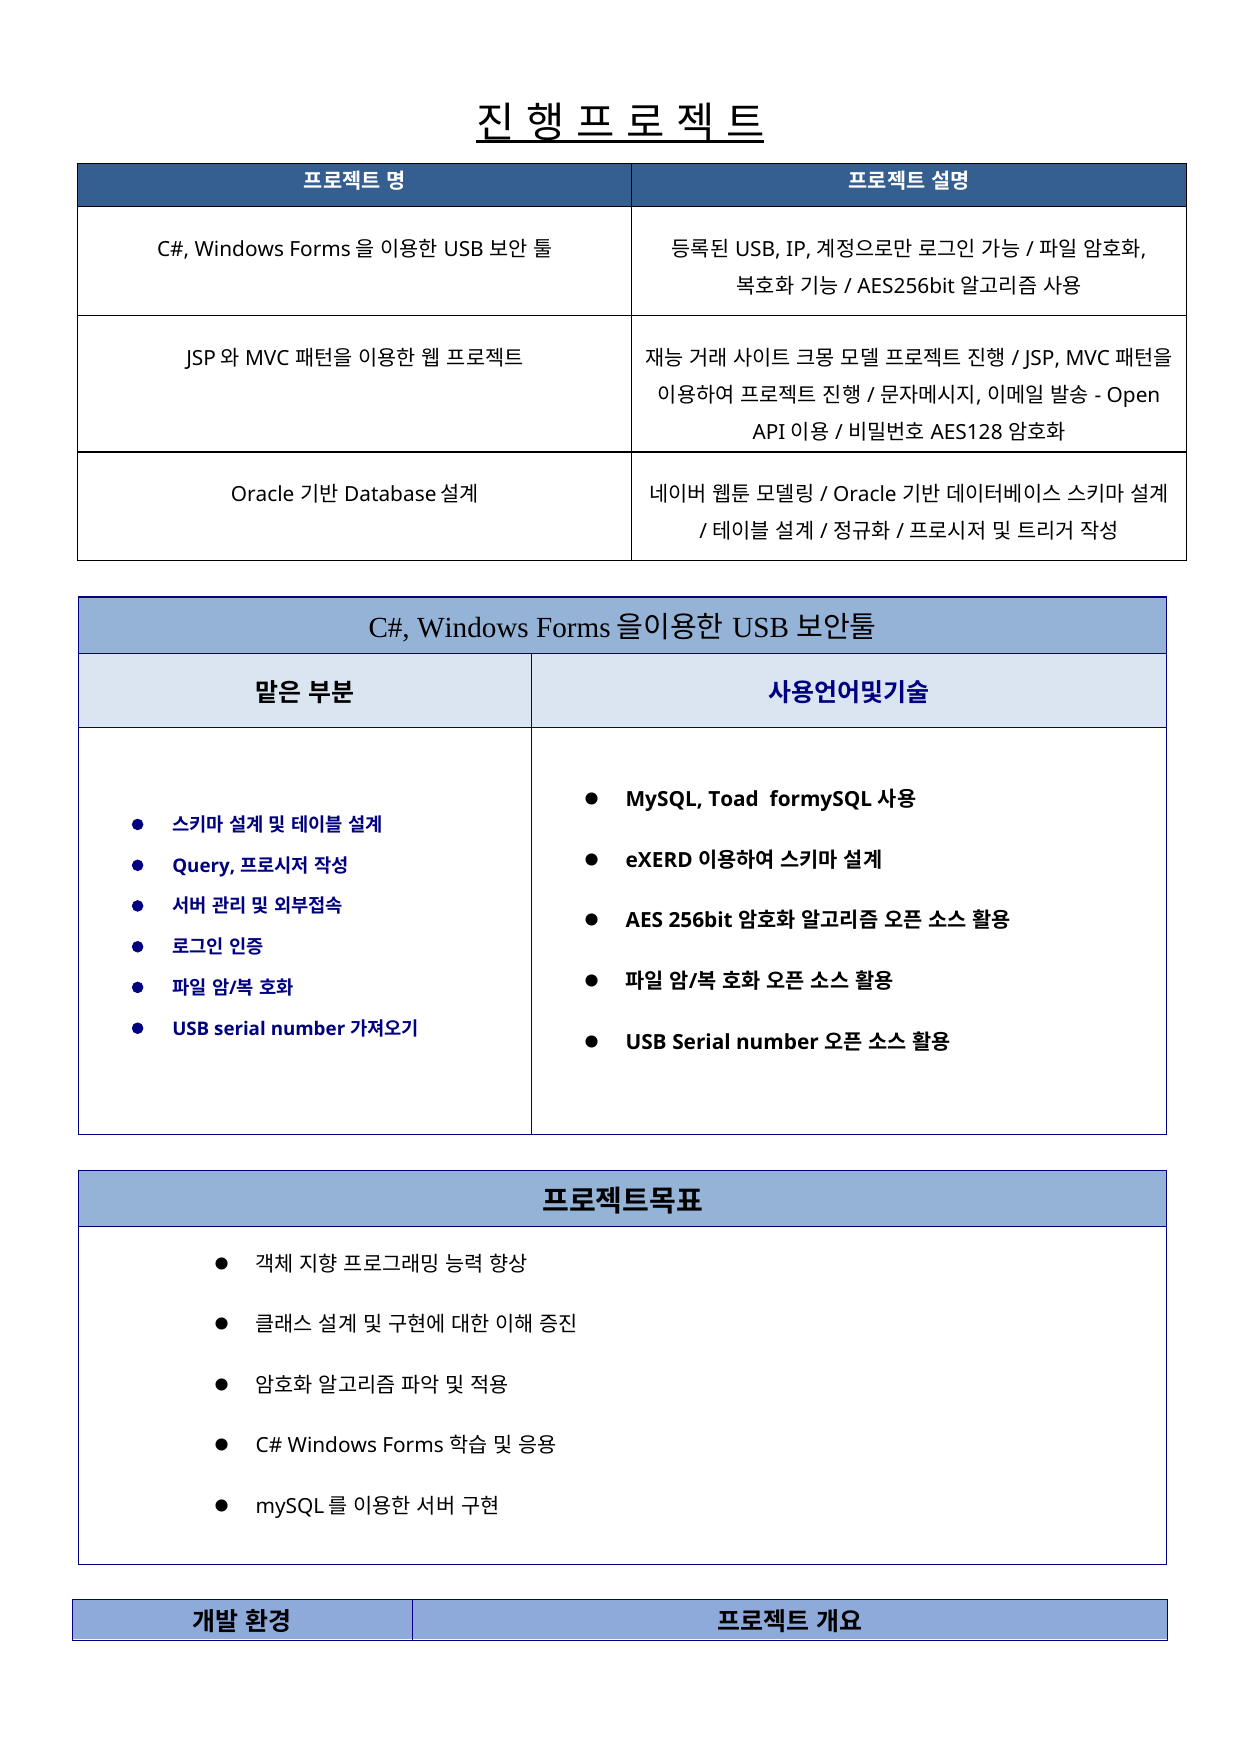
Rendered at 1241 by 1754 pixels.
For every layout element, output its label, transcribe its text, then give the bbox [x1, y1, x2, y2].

table_cell Oracle 기반 Database설계 [78, 453, 631, 560]
table_cell 등록된 USB, IP, 계정으로만 로그인 가능 / 파일 암호화, 복호화 기능 / AES256bit 알고리즘 사용 [632, 207, 1186, 315]
table_cell 재능 거래 사이트 크몽 모델 프로젝트 진행 / JSP, MVC 패턴을 이용하여 프로젝트 진행 / 문자메시지, 이메일 발송 - Open API 이용 / 비밀번호 AES128 암호화 [632, 316, 1186, 451]
table_cell MySQL, Toad formySQL 사용 eXERD 이용하여 스키마 설계 AES 256bit 암호화 알고리즘 오픈 소스 활용 파일 암/복 호화 오픈 소스 활용 USB Serial number 오픈 소스 활용 [532, 728, 1166, 1133]
table_cell 맡은 부분 [79, 654, 531, 727]
table_header 프로젝트 명 [78, 164, 631, 206]
table_cell C#, Windows Forms을 이용한 USB 보안 툴 [78, 207, 631, 315]
text 진 행 프 로 젝 트 [89, 89, 1152, 149]
table_header 개발 환경 [73, 1600, 412, 1639]
table_cell 사용언어및기술 [532, 654, 1166, 727]
table_cell JSP와 MVC 패턴을 이용한 웹 프로젝트 [78, 316, 631, 451]
table_cell 네이버 웹툰 모델링 / Oracle 기반 데이터베이스 스키마 설계 / 테이블 설계 / 정규화 / 프로시저 및 트리거 작성 [632, 453, 1186, 560]
table_header C#, Windows Forms을이용한 USB 보안툴 [79, 598, 1166, 653]
table_header 프로젝트목표 [79, 1171, 1166, 1226]
table_header 프로젝트 개요 [413, 1600, 1167, 1639]
table_header 프로젝트 설명 [632, 164, 1186, 206]
table_cell 객체 지향 프로그래밍 능력 향상 클래스 설계 및 구현에 대한 이해 증진 암호화 알고리즘 파악 및 적용 C# Windows Forms 학습 및 응용 mySQL를 이용한 서버 구현 [79, 1227, 1166, 1563]
table_cell 스키마 설계 및 테이블 설계 Query, 프로시저 작성 서버 관리 및 외부접속 로그인 인증 파일 암/복 호화 USB serial number 가져오기 [79, 728, 531, 1133]
